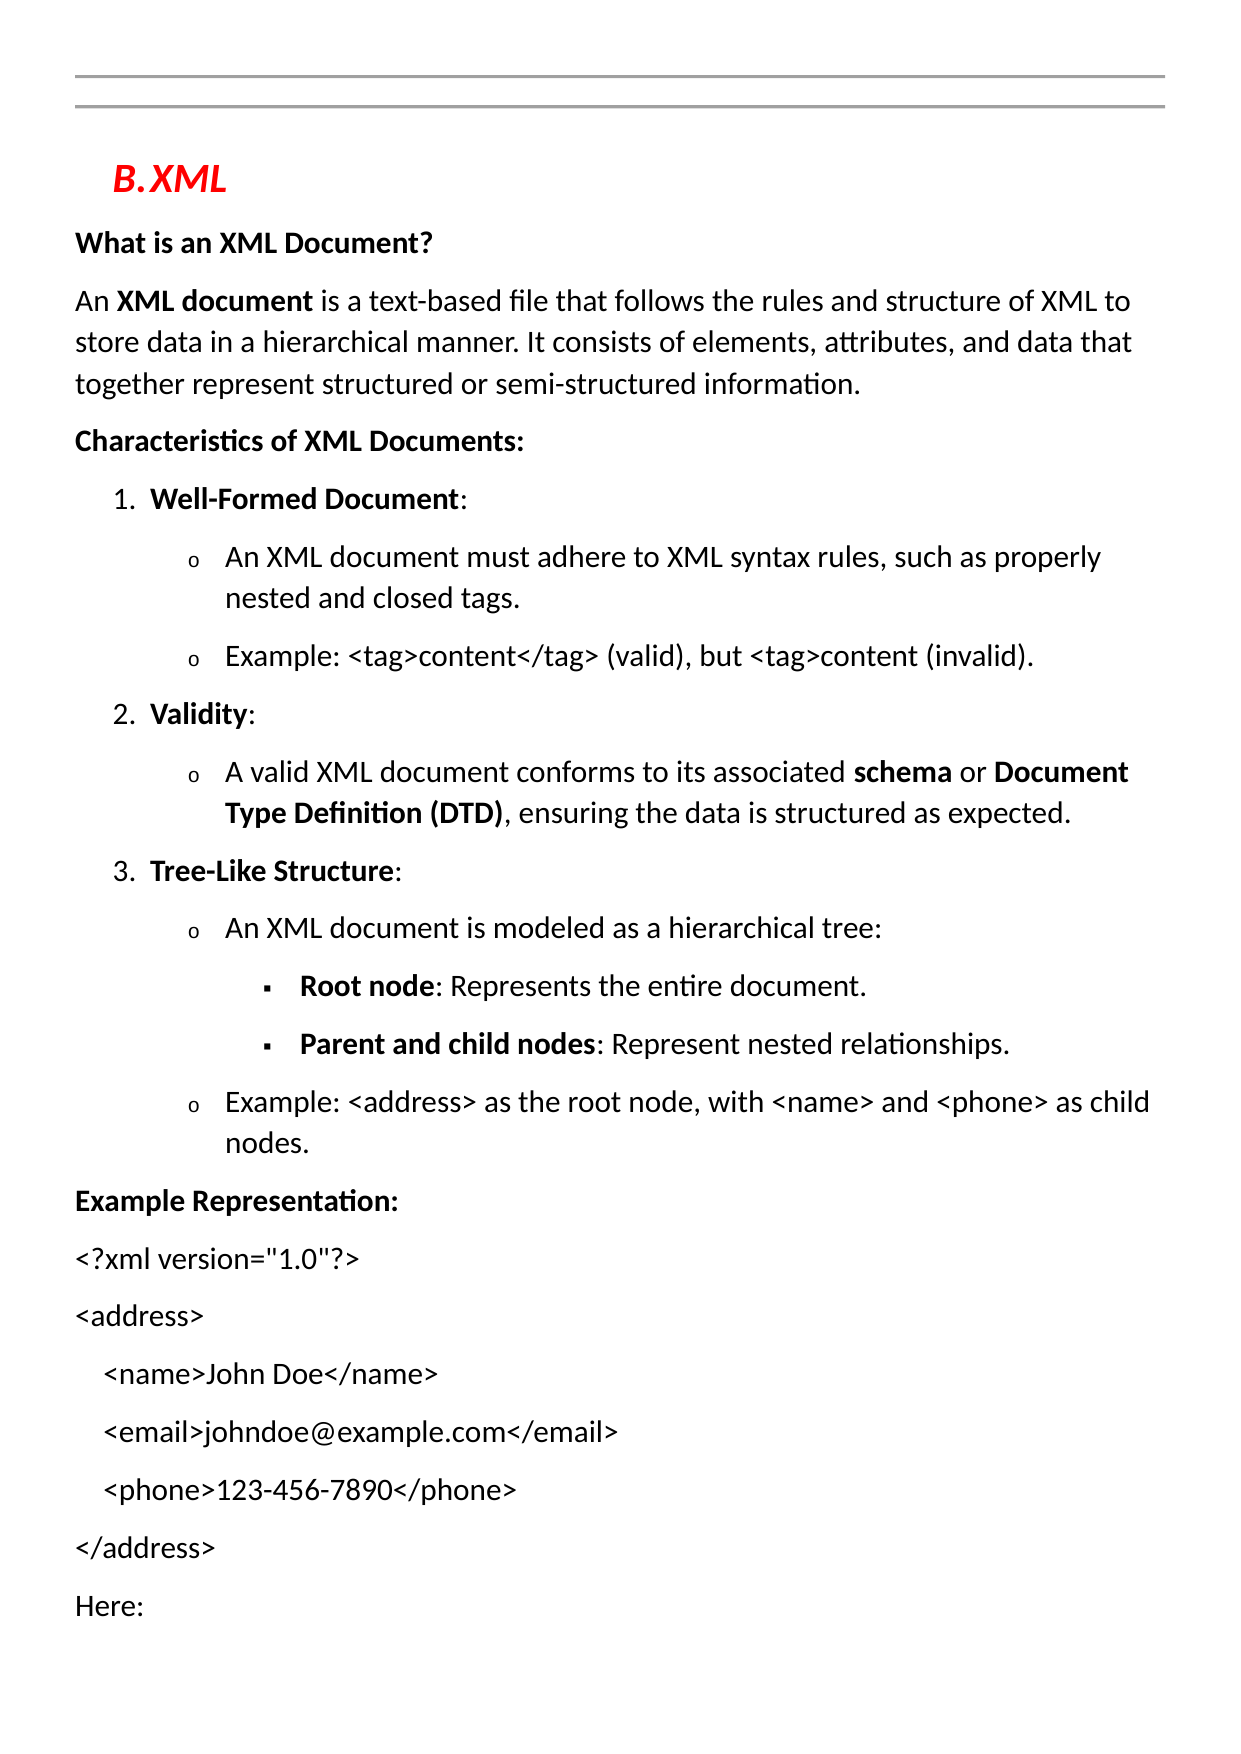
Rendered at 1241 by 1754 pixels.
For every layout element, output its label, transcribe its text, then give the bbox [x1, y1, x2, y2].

text An XML document is a text-based file that follows the rules and structure of XML to store data in a hierarchical manner. It consists of elements, attributes, and data that together represent structured or semi-structured information. [75, 281, 1165, 402]
list XML [112, 152, 1165, 203]
list A valid XML document conforms to its associated schema or Document Type Definition (DTD), ensuring the data is structured as expected. [187, 752, 1165, 831]
list Tree-Like Structure: [112, 851, 1165, 889]
text <phone>123-456-7890</phone> [75, 1470, 1165, 1508]
list Well-Formed Document: [112, 479, 1165, 517]
text <address> [75, 1297, 1165, 1335]
text <name>John Doe</name> [75, 1354, 1165, 1392]
list Example: <address> as the root node, with <name> and <phone> as child nodes. [187, 1082, 1165, 1161]
text <?xml version="1.0"?> [75, 1239, 1165, 1277]
list Validity: [112, 694, 1165, 732]
list Root node: Represents the entire document. [262, 966, 1165, 1004]
list Example: <tag>content</tag> (valid), but <tag>content (invalid). [187, 636, 1165, 674]
list An XML document must adhere to XML syntax rules, such as properly nested and closed tags. [187, 537, 1165, 616]
list Parent and child nodes: Represent nested relationships. [262, 1024, 1165, 1062]
text What is an XML Document? [75, 224, 1165, 262]
text Here: [75, 1586, 1165, 1624]
list An XML document is modeled as a hierarchical tree: [187, 908, 1165, 947]
text <email>johndoe@example.com</email> [75, 1412, 1165, 1450]
text Characteristics of XML Documents: [75, 422, 1165, 460]
text </address> [75, 1528, 1165, 1566]
text Example Representation: [75, 1181, 1165, 1219]
